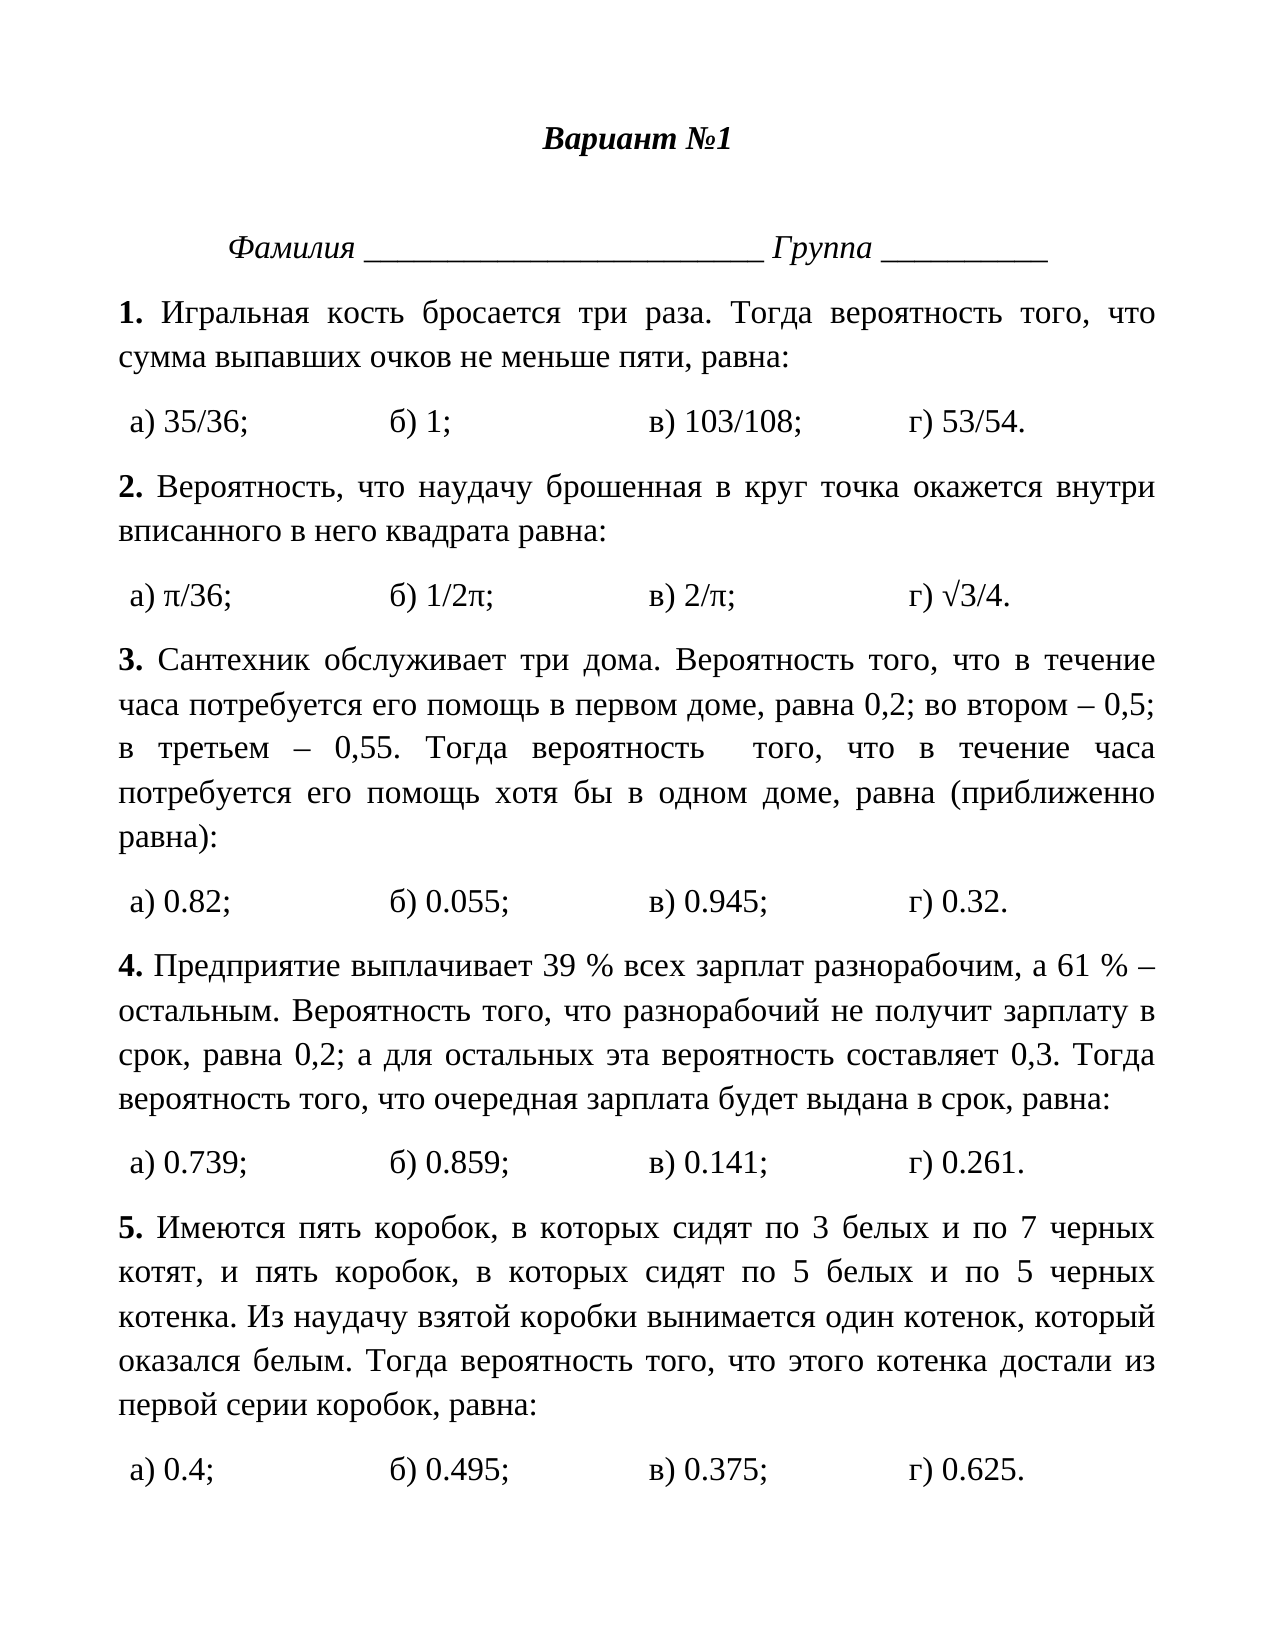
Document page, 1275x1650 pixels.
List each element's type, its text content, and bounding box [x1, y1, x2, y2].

table_header б) 0.859; [378, 1143, 637, 1208]
table_header в) 0.945; [638, 881, 897, 946]
text Вариант №1 [118, 118, 1157, 156]
table_header а) 0.82; [118, 881, 378, 946]
table_header в) 0.375; [638, 1449, 897, 1514]
text 3. Сантехник обслуживает три дома. Вероятность того, что в течение часа потребуется его помощь в первом доме, равна 0,2; во втором – 0,5; в третьем – 0,55. Тогда вероятность того, что в течение часа потребуется его помощь хотя бы в одном доме, равна (приближенно равна): [118, 640, 1157, 854]
table_header б) 0.495; [378, 1449, 637, 1514]
table_header в) 103/108; [638, 401, 897, 466]
table_header а) 35/36; [118, 401, 378, 466]
text 5. Имеются пять коробок, в которых сидят по 3 белых и по 7 черных котят, и пять коробок, в которых сидят по 5 белых и по 5 черных котенка. Из наудачу взятой коробки вынимается один котенок, который оказался белым. Тогда вероятность того, что этого котенка достали из первой серии коробок, равна: [118, 1208, 1157, 1422]
table_header в) 2/π; [638, 575, 897, 640]
table_header а) 0.739; [118, 1143, 378, 1208]
table_header г) √3/4. [897, 575, 1157, 640]
table_header г) 0.32. [897, 881, 1157, 946]
text Фамилия ________________________ Группа __________ [118, 183, 1157, 265]
table_header б) 0.055; [378, 881, 637, 946]
table_header в) 0.141; [638, 1143, 897, 1208]
text 2. Вероятность, что наудачу брошенная в круг точка окажется внутри вписанного в него квадрата равна: [118, 466, 1157, 548]
table_header а) π/36; [118, 575, 378, 640]
table_header г) 0.625. [897, 1449, 1157, 1514]
table_header а) 0.4; [118, 1449, 378, 1514]
table_header б) 1/2π; [378, 575, 637, 640]
text 4. Предприятие выплачивает 39 % всех зарплат разнорабочим, а 61 % – остальным. Вероятность того, что разнорабочий не получит зарплату в срок, равна 0,2; а для остальных эта вероятность составляет 0,3. Тогда вероятность того, что очередная зарплата будет выдана в срок, равна: [118, 946, 1157, 1116]
table_header г) 53/54. [897, 401, 1157, 466]
table_header г) 0.261. [897, 1143, 1157, 1208]
text 1. Игральная кость бросается три раза. Тогда вероятность того, что сумма выпавших очков не меньше пяти, равна: [118, 292, 1157, 374]
table_header б) 1; [378, 401, 637, 466]
